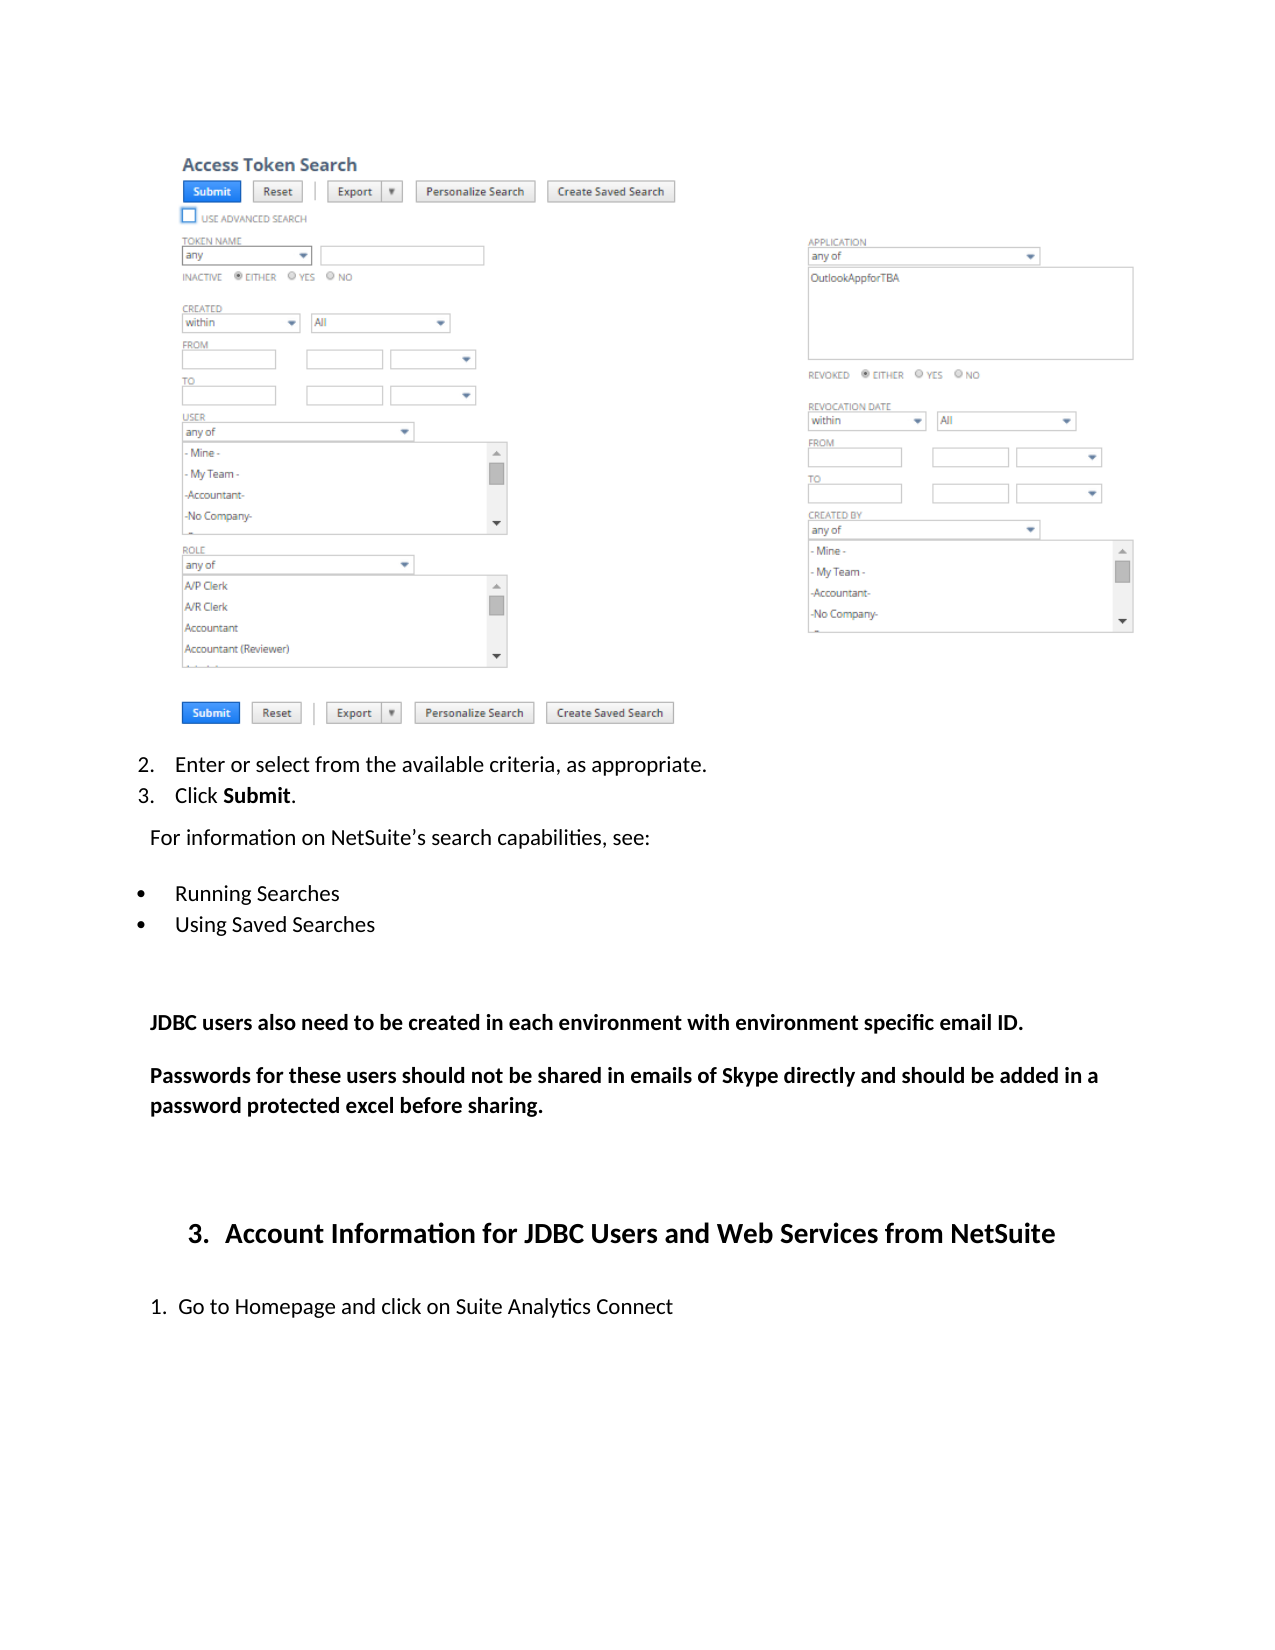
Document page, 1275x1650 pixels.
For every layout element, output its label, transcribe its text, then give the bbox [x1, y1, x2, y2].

list Using Saved Searches [137, 907, 1125, 938]
list Running Searches [137, 876, 1125, 907]
list Click Submit. [137, 778, 1125, 810]
picture [175, 150, 1150, 731]
text JDBC users also need to be created in each environment with environment specific email ID. [150, 1005, 1125, 1036]
list Enter or select from the available criteria, as appropriate. [137, 747, 1125, 778]
list Account Information for JDBC Users and Web Services from NetSuite [187, 1215, 1125, 1251]
text Passwords for these users should not be shared in emails of Skype directly and should be added in a password protected excel before sharing. [150, 1061, 1125, 1119]
list Go to Homepage and click on Suite Analytics Connect [150, 1292, 1125, 1320]
text For information on NetSuite’s search capabilities, see: [150, 820, 1125, 851]
